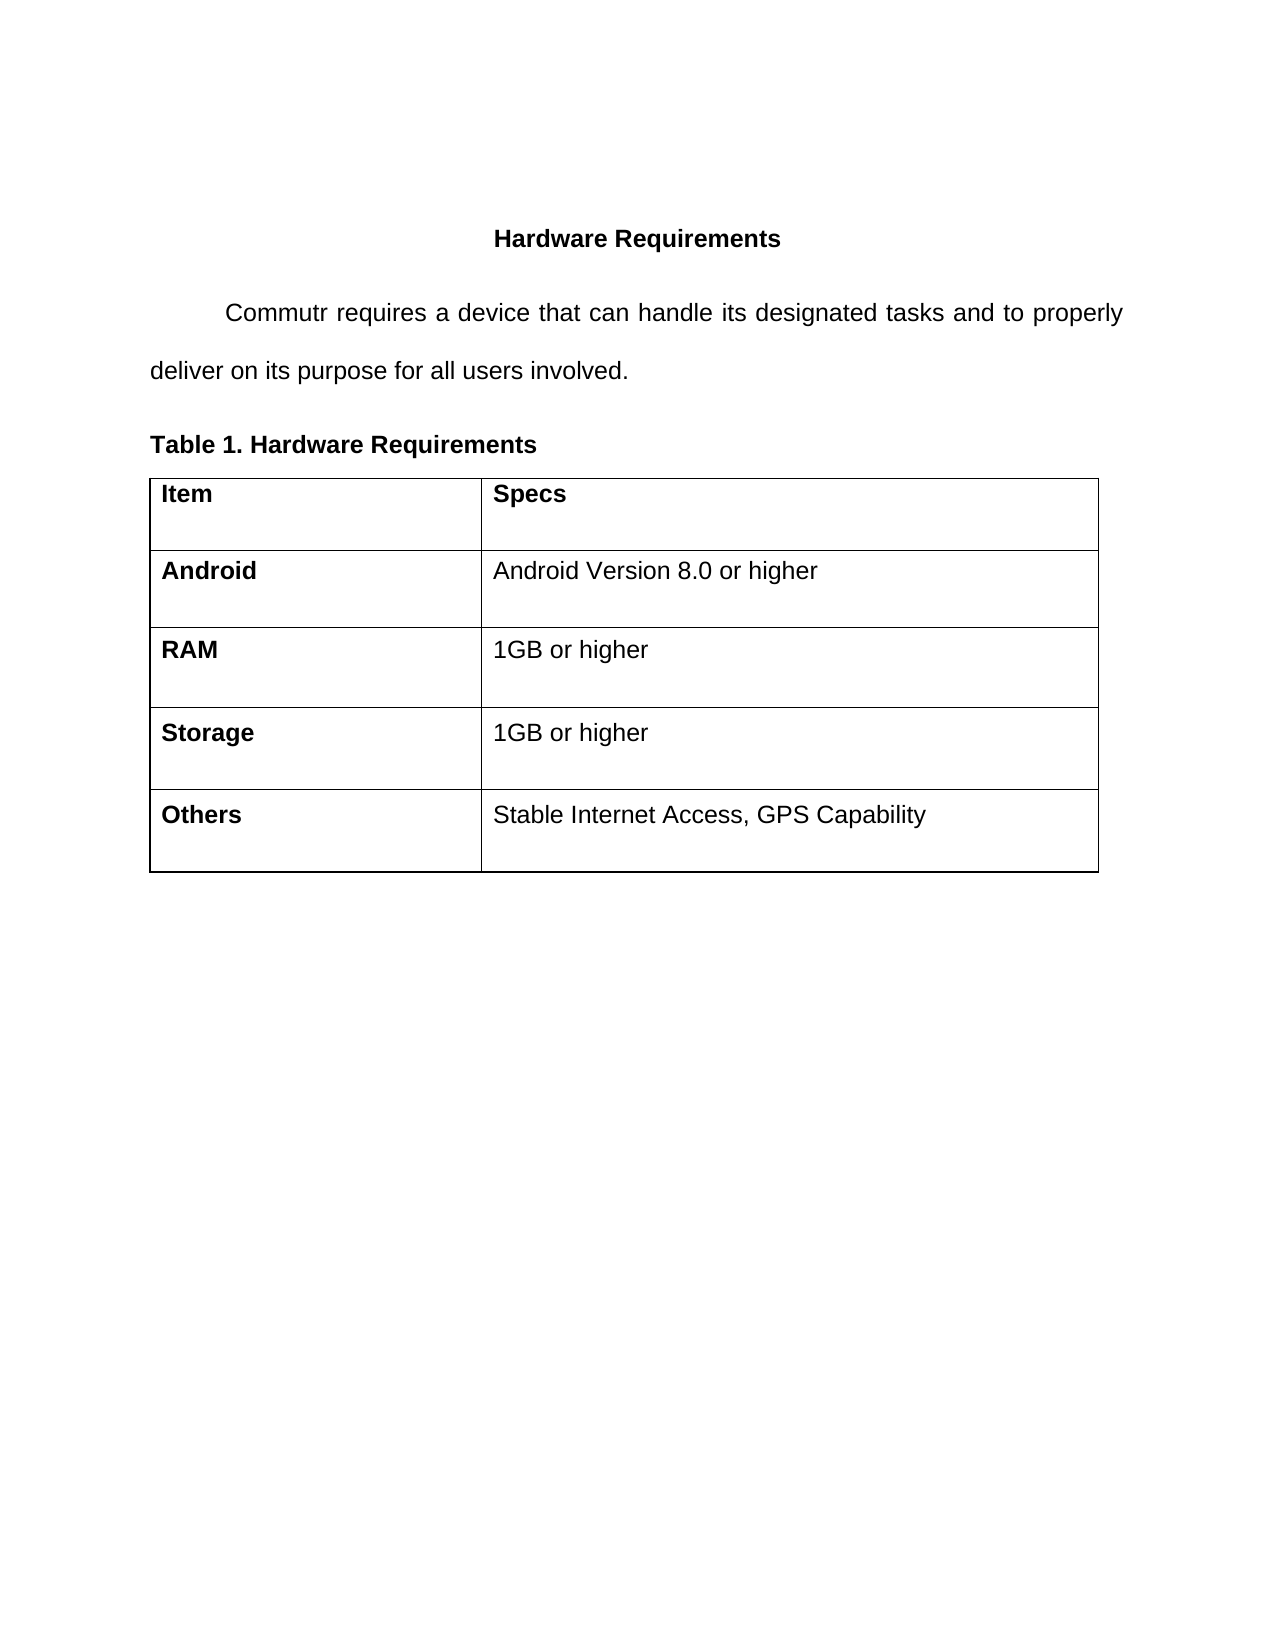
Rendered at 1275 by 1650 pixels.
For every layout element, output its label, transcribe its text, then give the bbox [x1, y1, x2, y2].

table_cell Storage [151, 708, 481, 789]
text Commutr requires a device that can handle its designated tasks and to properly deliver on its purpose for all users involved. [150, 298, 1125, 384]
text Table 1. Hardware Requirements [150, 430, 1125, 459]
table_header Specs [482, 479, 1098, 550]
table_cell Android [151, 551, 481, 627]
table_header Item [151, 479, 481, 550]
text Hardware Requirements [150, 224, 1125, 253]
table_cell 1GB or higher [482, 628, 1098, 707]
table_cell 1GB or higher [482, 708, 1098, 789]
table_cell Others [151, 790, 481, 871]
table_cell Stable Internet Access, GPS Capability [482, 790, 1098, 871]
table_cell RAM [151, 628, 481, 707]
table_cell Android Version 8.0 or higher [482, 551, 1098, 627]
